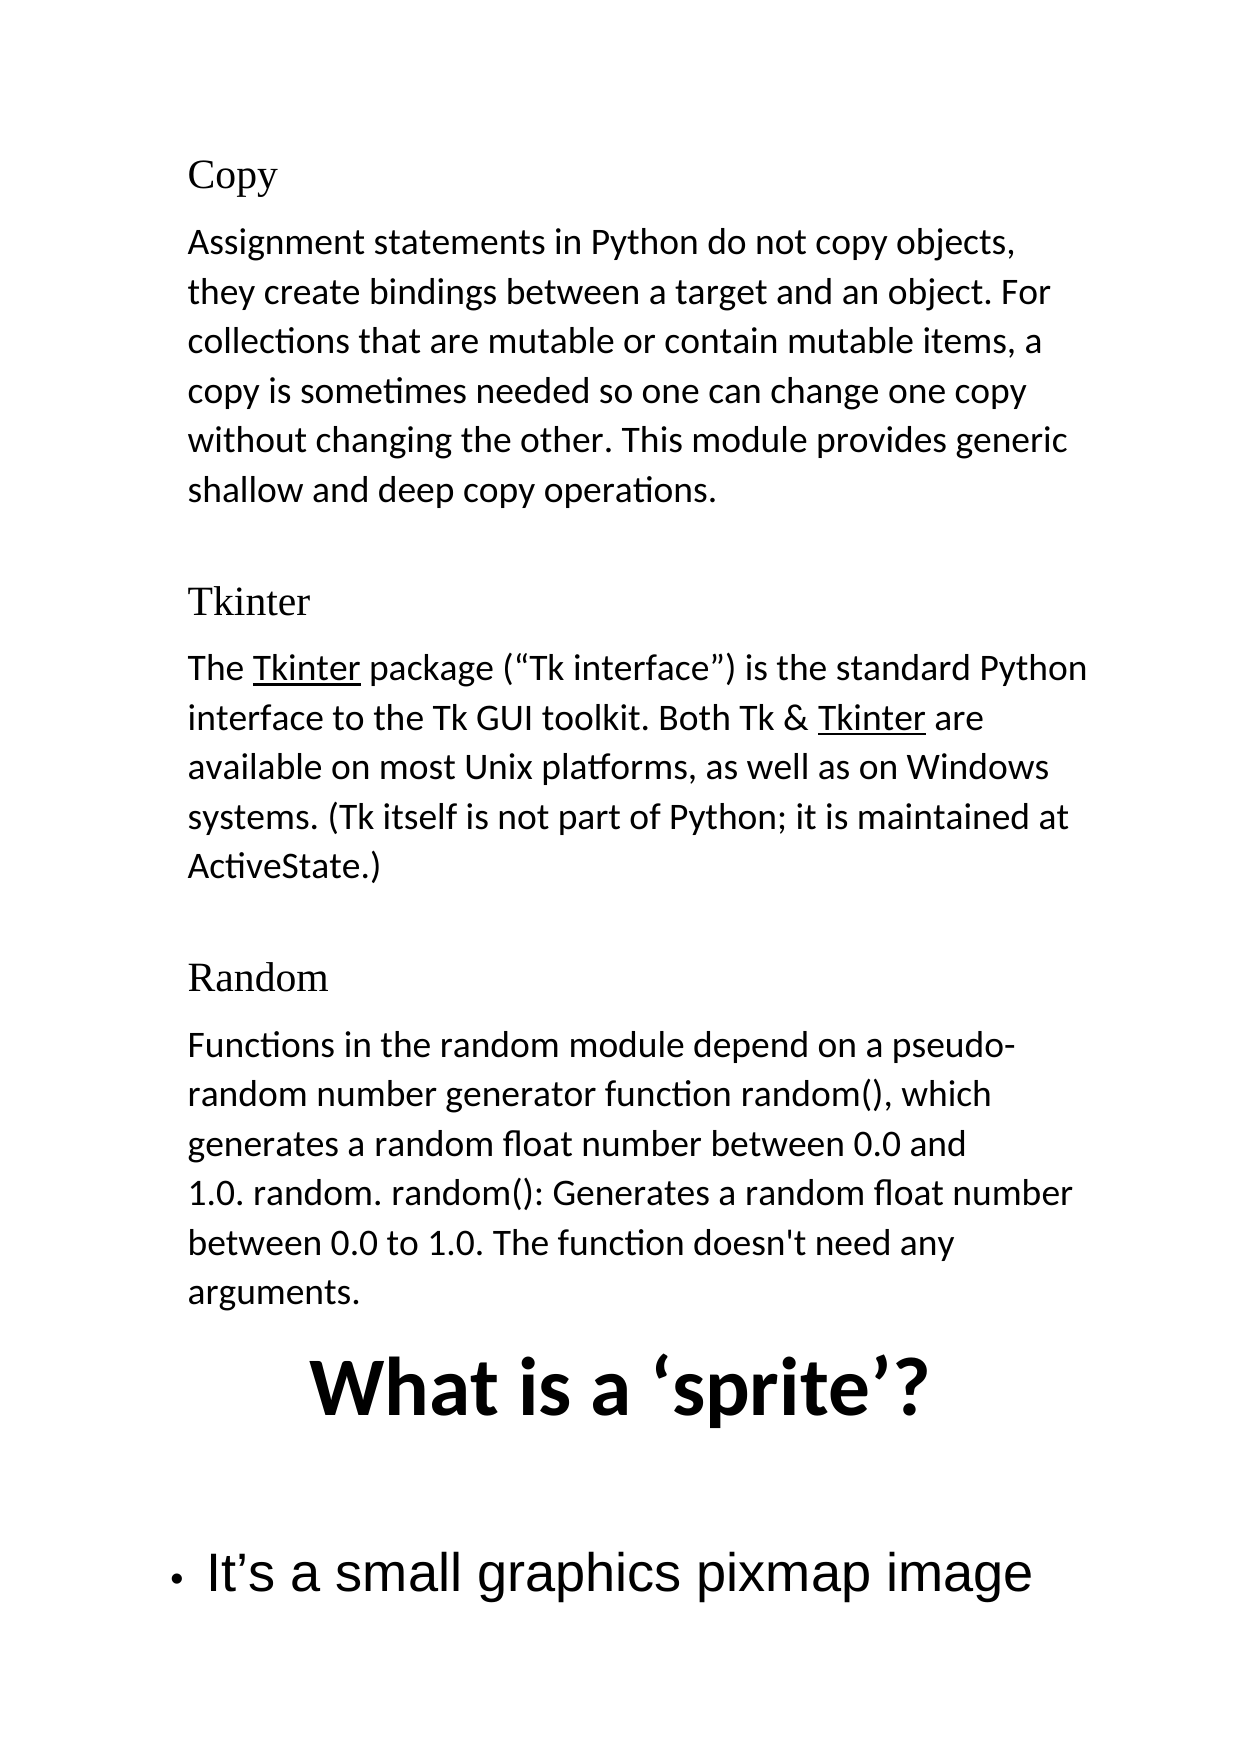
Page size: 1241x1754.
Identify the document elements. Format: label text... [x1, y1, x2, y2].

text Assignment statements in Python do not copy objects, they create bindings between a target and an object. For collections that are mutable or contain mutable items, a copy is sometimes needed so one can change one copy without changing the other. This module provides generic shallow and deep copy operations. [187, 218, 1090, 512]
text The Tkinter package (“Tk interface”) is the standard Python interface to the Tk GUI toolkit. Both Tk & Tkinter are available on most Unix platforms, as well as on Windows systems. (Tk itself is not part of Python; it is maintained at ActiveState.) [187, 644, 1090, 888]
text Functions in the random module depend on a pseudo-random number generator function random(), which generates a random float number between 0.0 and 1.0. random. random(): Generates a random float number between 0.0 to 1.0. The function doesn't need any arguments. [187, 1021, 1090, 1314]
text What is a ‘sprite’? [150, 1334, 1090, 1436]
list It’s a small graphics pixmap image [183, 1541, 1090, 1603]
text Tkinter [187, 576, 1090, 624]
text Copy [187, 150, 1090, 198]
text Random [187, 952, 1090, 1000]
